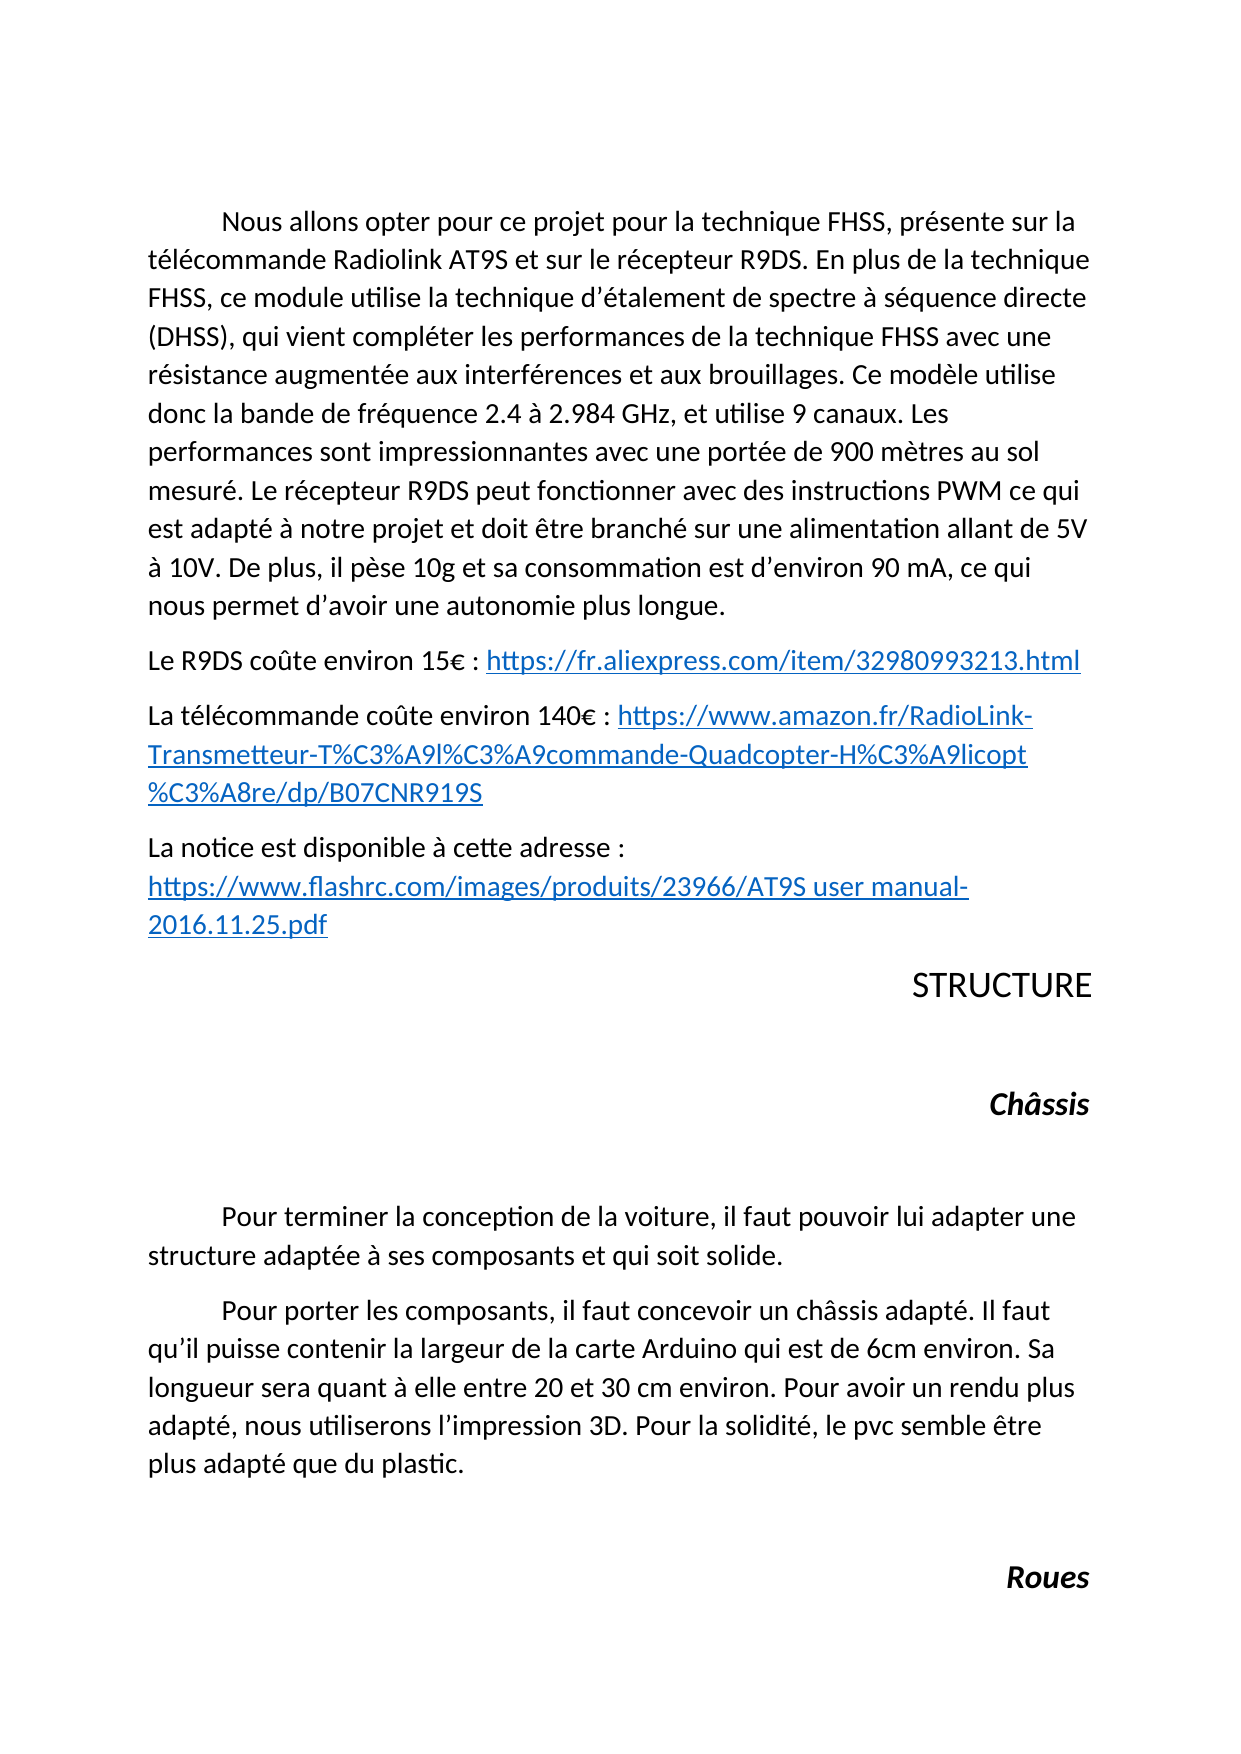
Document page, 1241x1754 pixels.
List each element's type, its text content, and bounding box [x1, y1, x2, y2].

text Le R9DS coûte environ 15€ : https://fr.aliexpress.com/item/32980993213.html [148, 642, 1093, 678]
text Pour porter les composants, il faut concevoir un châssis adapté. Il faut qu’il puisse contenir la largeur de la carte Arduino qui est de 6cm environ. Sa longueur sera quant à elle entre 20 et 30 cm environ. Pour avoir un rendu plus adapté, nous utiliserons l’impression 3D. Pour la solidité, le pvc semble être plus adapté que du plastic. [148, 1292, 1093, 1481]
text La télécommande coûte environ 140€ : https://www.amazon.fr/RadioLink-Transmetteur-T%C3%A9l%C3%A9commande-Quadcopter-H%C3%A9licopt%C3%A8re/dp/B07CNR919S [148, 697, 1093, 810]
text Pour terminer la conception de la voiture, il faut pouvoir lui adapter une structure adaptée à ses composants et qui soit solide. [148, 1198, 1093, 1272]
text Nous allons opter pour ce projet pour la technique FHSS, présente sur la télécommande Radiolink AT9S et sur le récepteur R9DS. En plus de la technique FHSS, ce module utilise la technique d’étalement de spectre à séquence directe (DHSS), qui vient compléter les performances de la technique FHSS avec une résistance augmentée aux interférences et aux brouillages. Ce modèle utilise donc la bande de fréquence 2.4 à 2.984 GHz, et utilise 9 canaux. Les performances sont impressionnantes avec une portée de 900 mètres au sol mesuré. Le récepteur R9DS peut fonctionner avec des instructions PWM ce qui est adapté à notre projet et doit être branché sur une alimentation allant de 5V à 10V. De plus, il pèse 10g et sa consommation est d’environ 90 mA, ce qui nous permet d’avoir une autonomie plus longue. [148, 203, 1093, 623]
text Roues [148, 1556, 1093, 1596]
text STRUCTURE [148, 961, 1093, 1007]
text La notice est disponible à cette adresse : https://www.flashrc.com/images/produits/23966/AT9S user manual-2016.11.25.pdf [148, 829, 1093, 942]
text Châssis [148, 1082, 1093, 1123]
